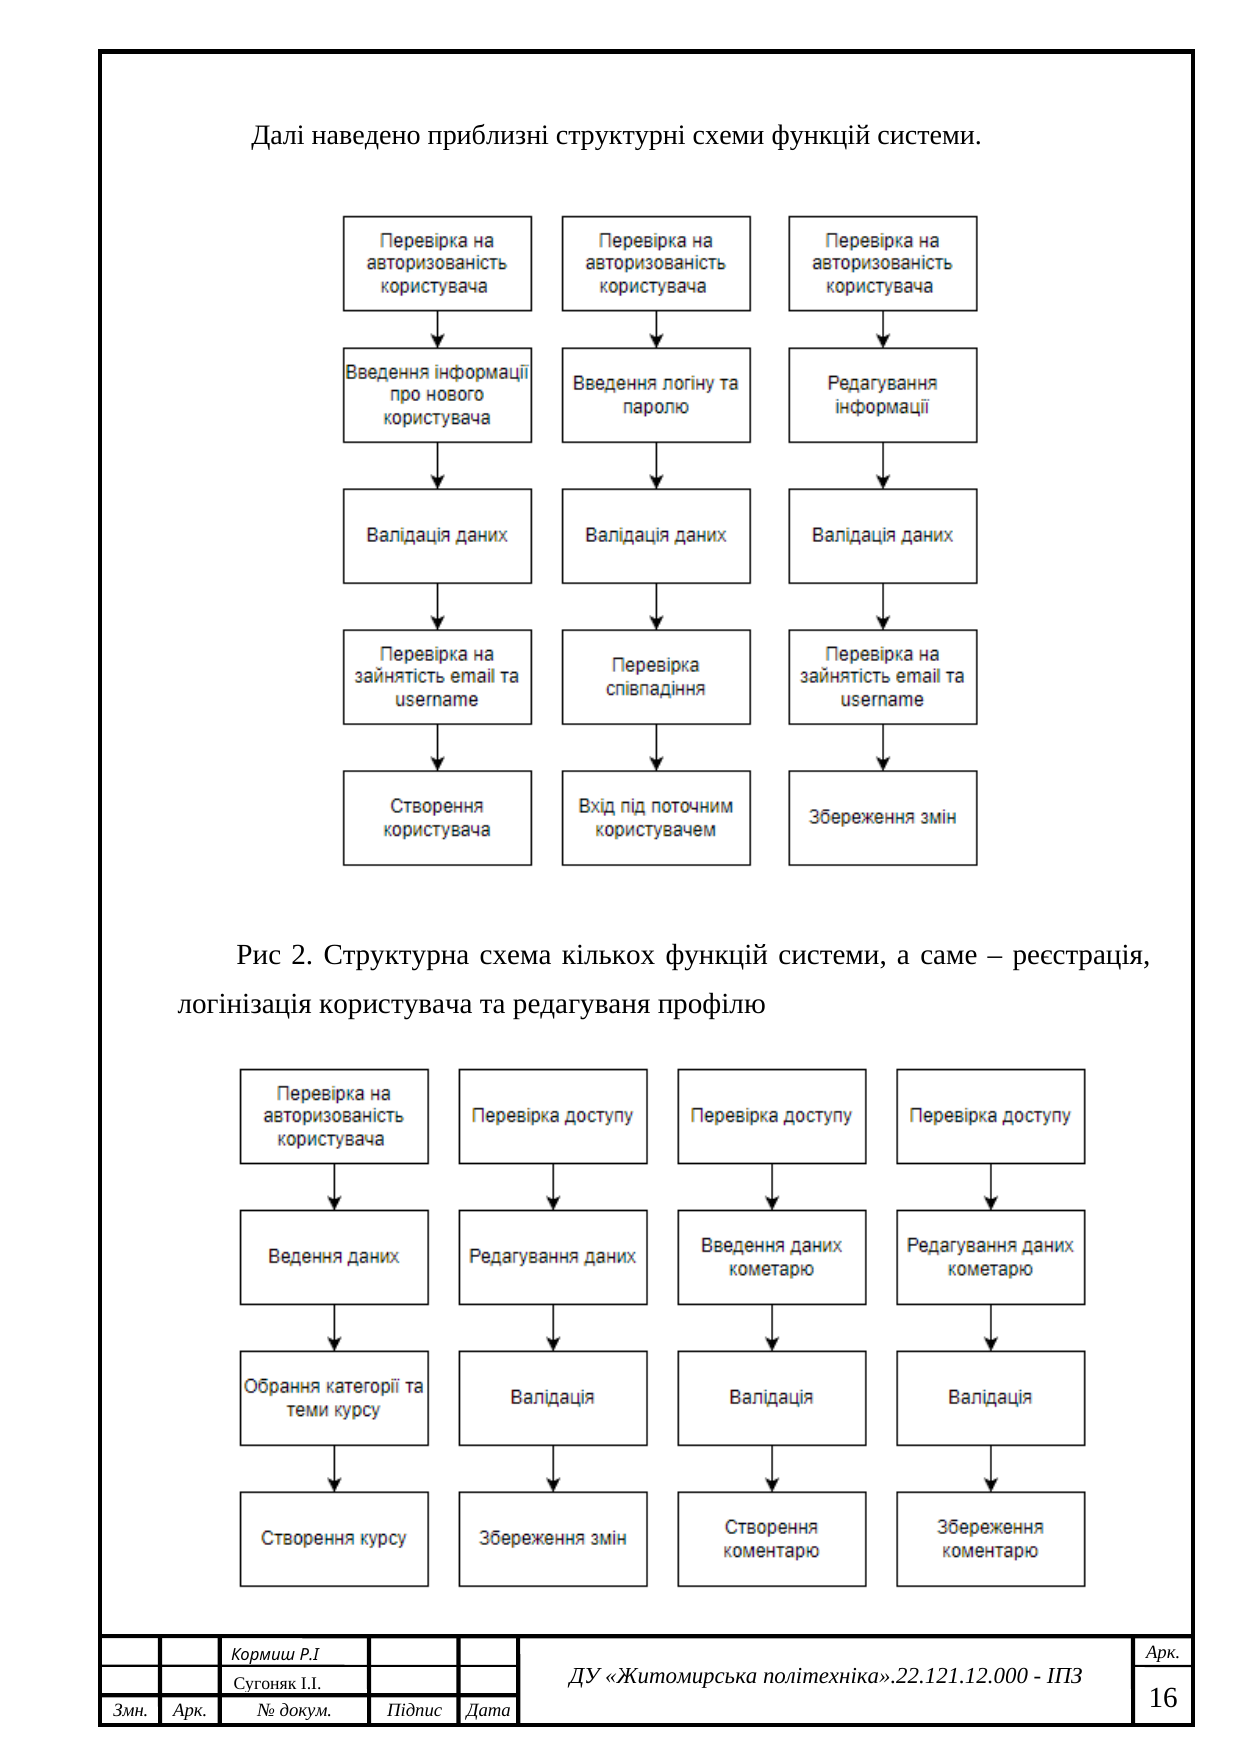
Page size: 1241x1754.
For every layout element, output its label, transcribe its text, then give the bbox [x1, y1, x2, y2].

picture [312, 188, 1017, 899]
picture [226, 1055, 1103, 1606]
text Далі наведено приблизні структурні схеми функцій системи. [177, 118, 1152, 151]
text Рис 2. Структурна схема кількох функцій системи, а саме – реєстрація, логінізація користувача та редагуваня профілю [177, 937, 1152, 1019]
